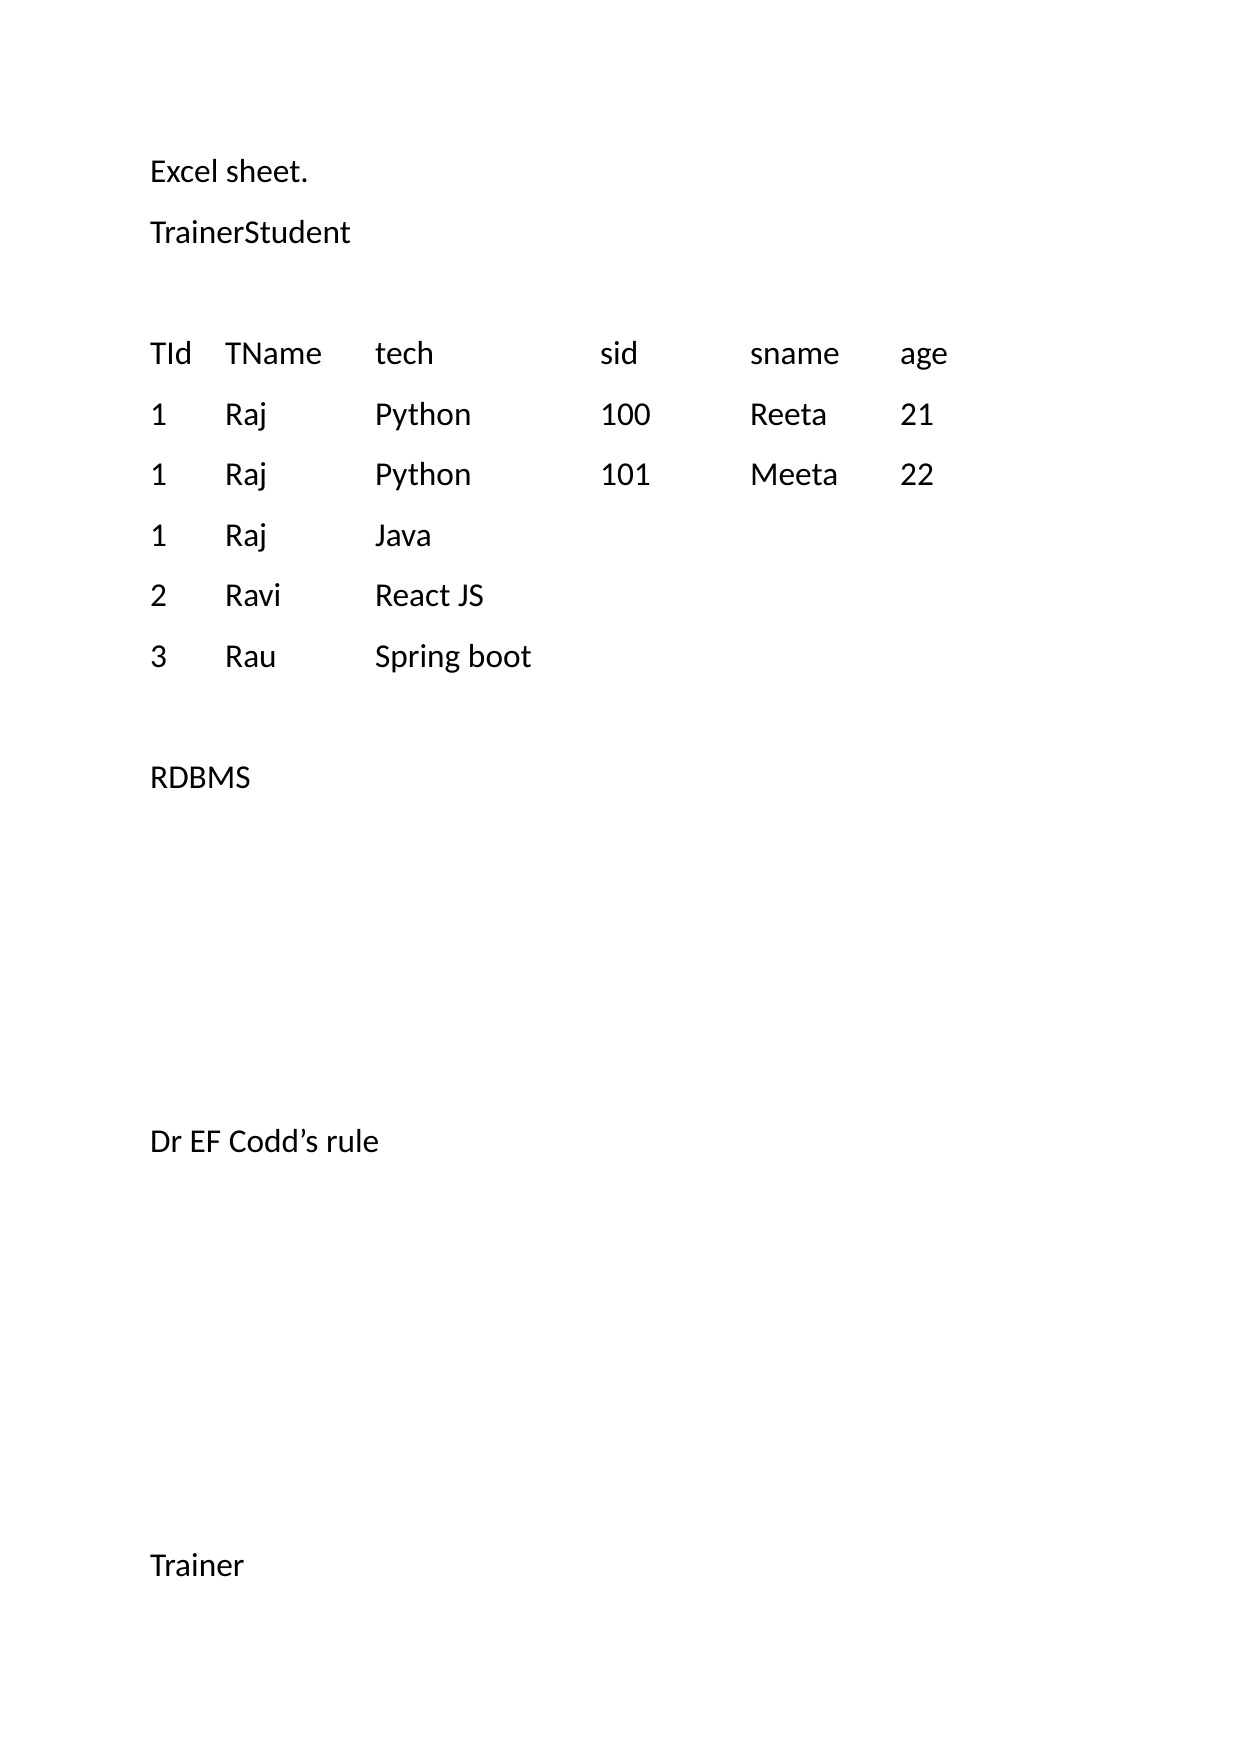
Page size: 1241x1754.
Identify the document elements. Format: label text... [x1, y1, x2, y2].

text 1 Raj Python 100 Reeta 21 [150, 392, 1090, 433]
text 3 Rau Spring boot [150, 635, 1090, 676]
text 1 Raj Java [150, 514, 1090, 554]
text 2 Ravi React JS [150, 574, 1090, 615]
text Excel sheet. [150, 150, 1090, 191]
text RDBMS [150, 756, 1090, 797]
text TId TName tech sid sname age [150, 332, 1090, 373]
text Trainer [150, 1544, 1090, 1585]
text Dr EF Codd’s rule [150, 1120, 1090, 1161]
text TrainerStudent [150, 211, 1090, 251]
text 1 Raj Python 101 Meeta 22 [150, 453, 1090, 494]
